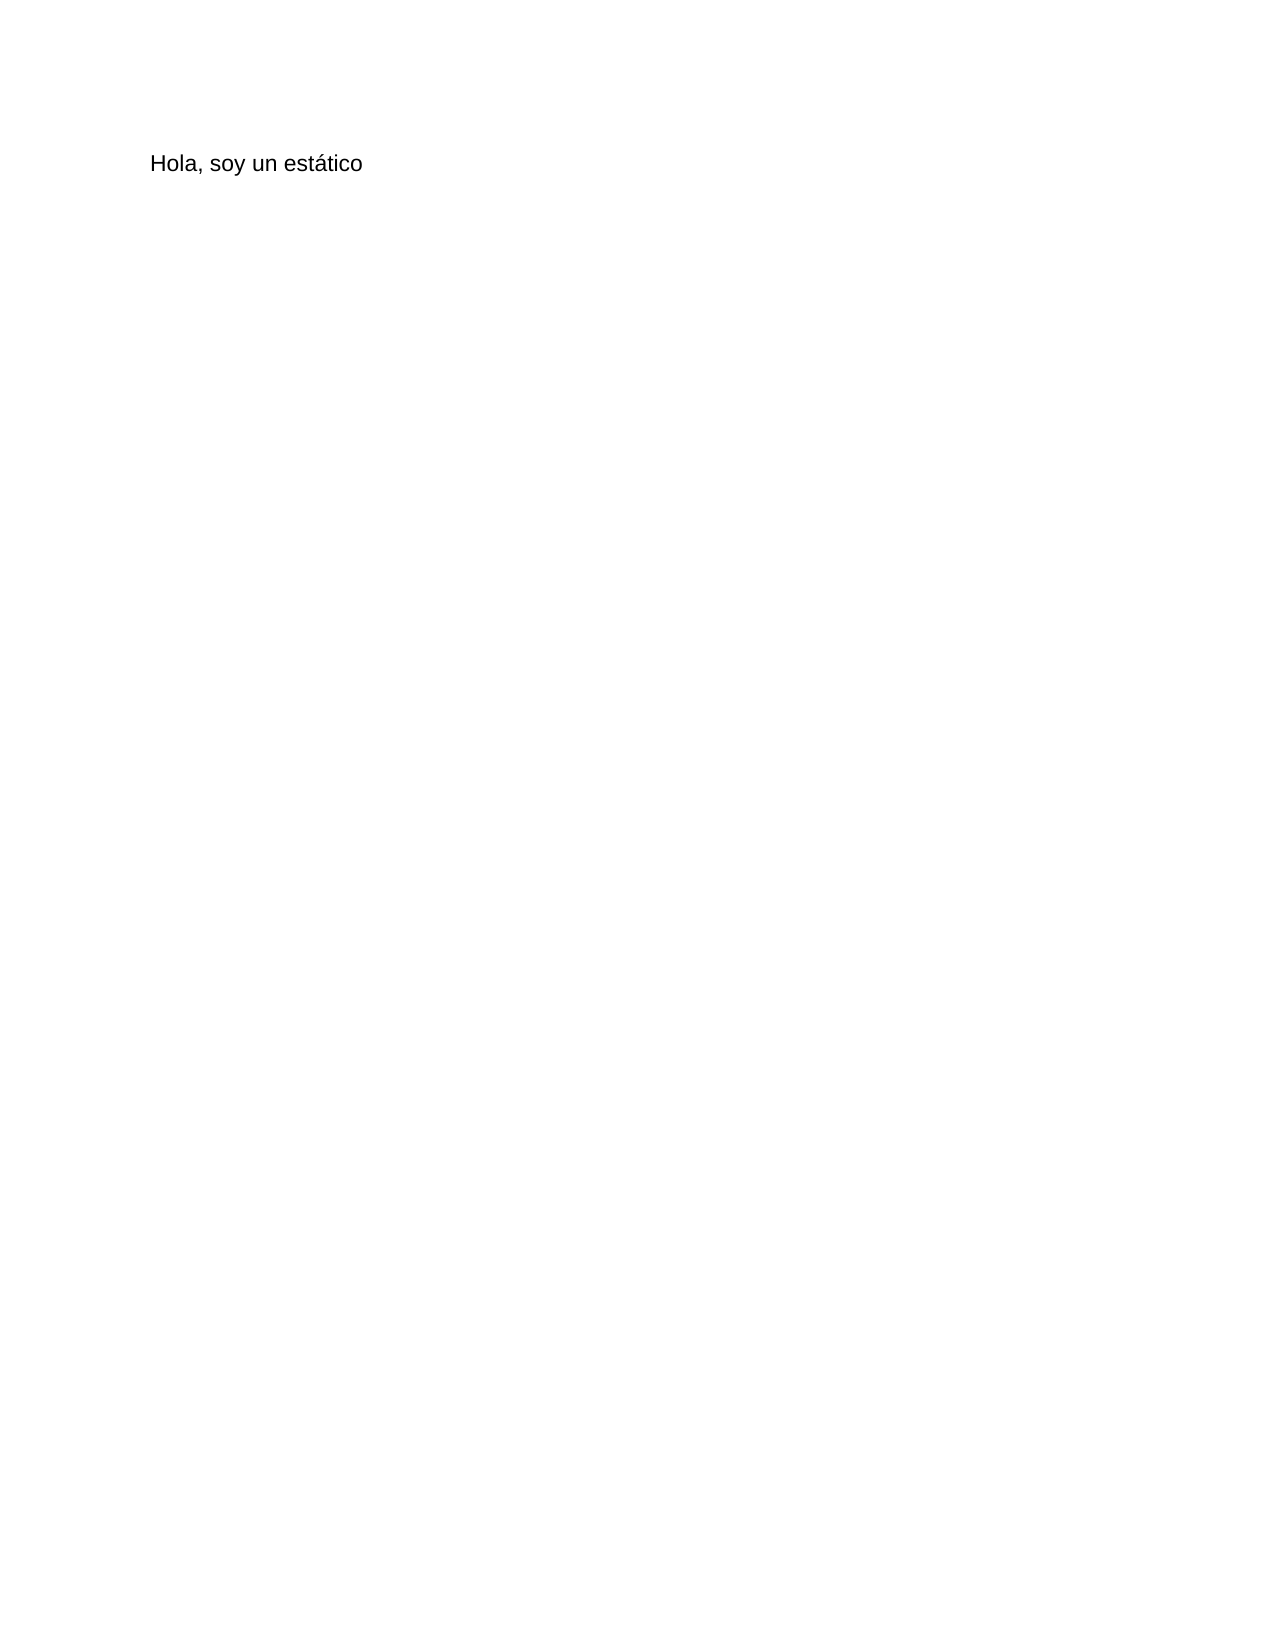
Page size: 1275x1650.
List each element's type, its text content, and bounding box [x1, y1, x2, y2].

text Hola, soy un estático [150, 150, 1125, 176]
